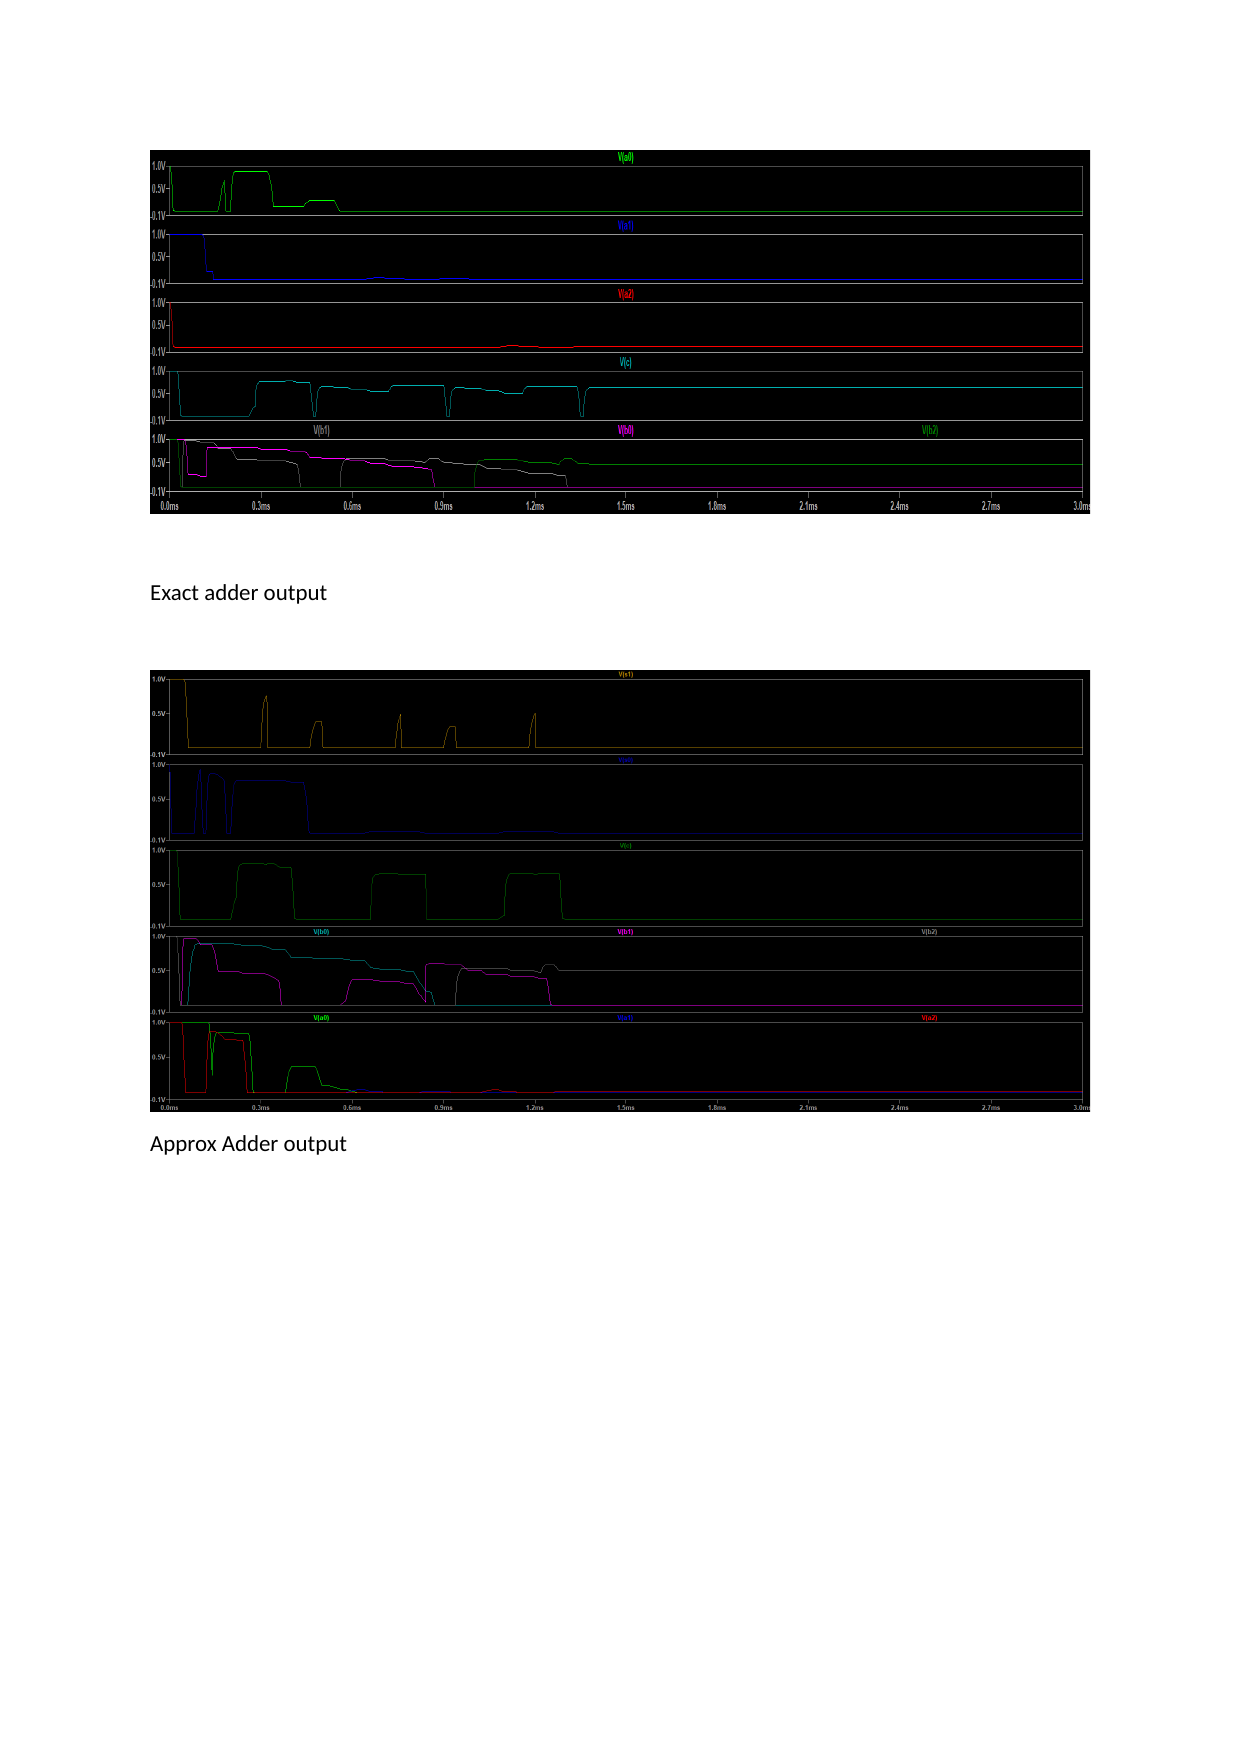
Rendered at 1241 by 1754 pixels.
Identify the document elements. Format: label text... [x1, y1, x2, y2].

picture [150, 150, 1091, 514]
text Approx Adder output [150, 1129, 1090, 1157]
text Exact adder output [150, 578, 1090, 606]
picture [150, 670, 1091, 1112]
